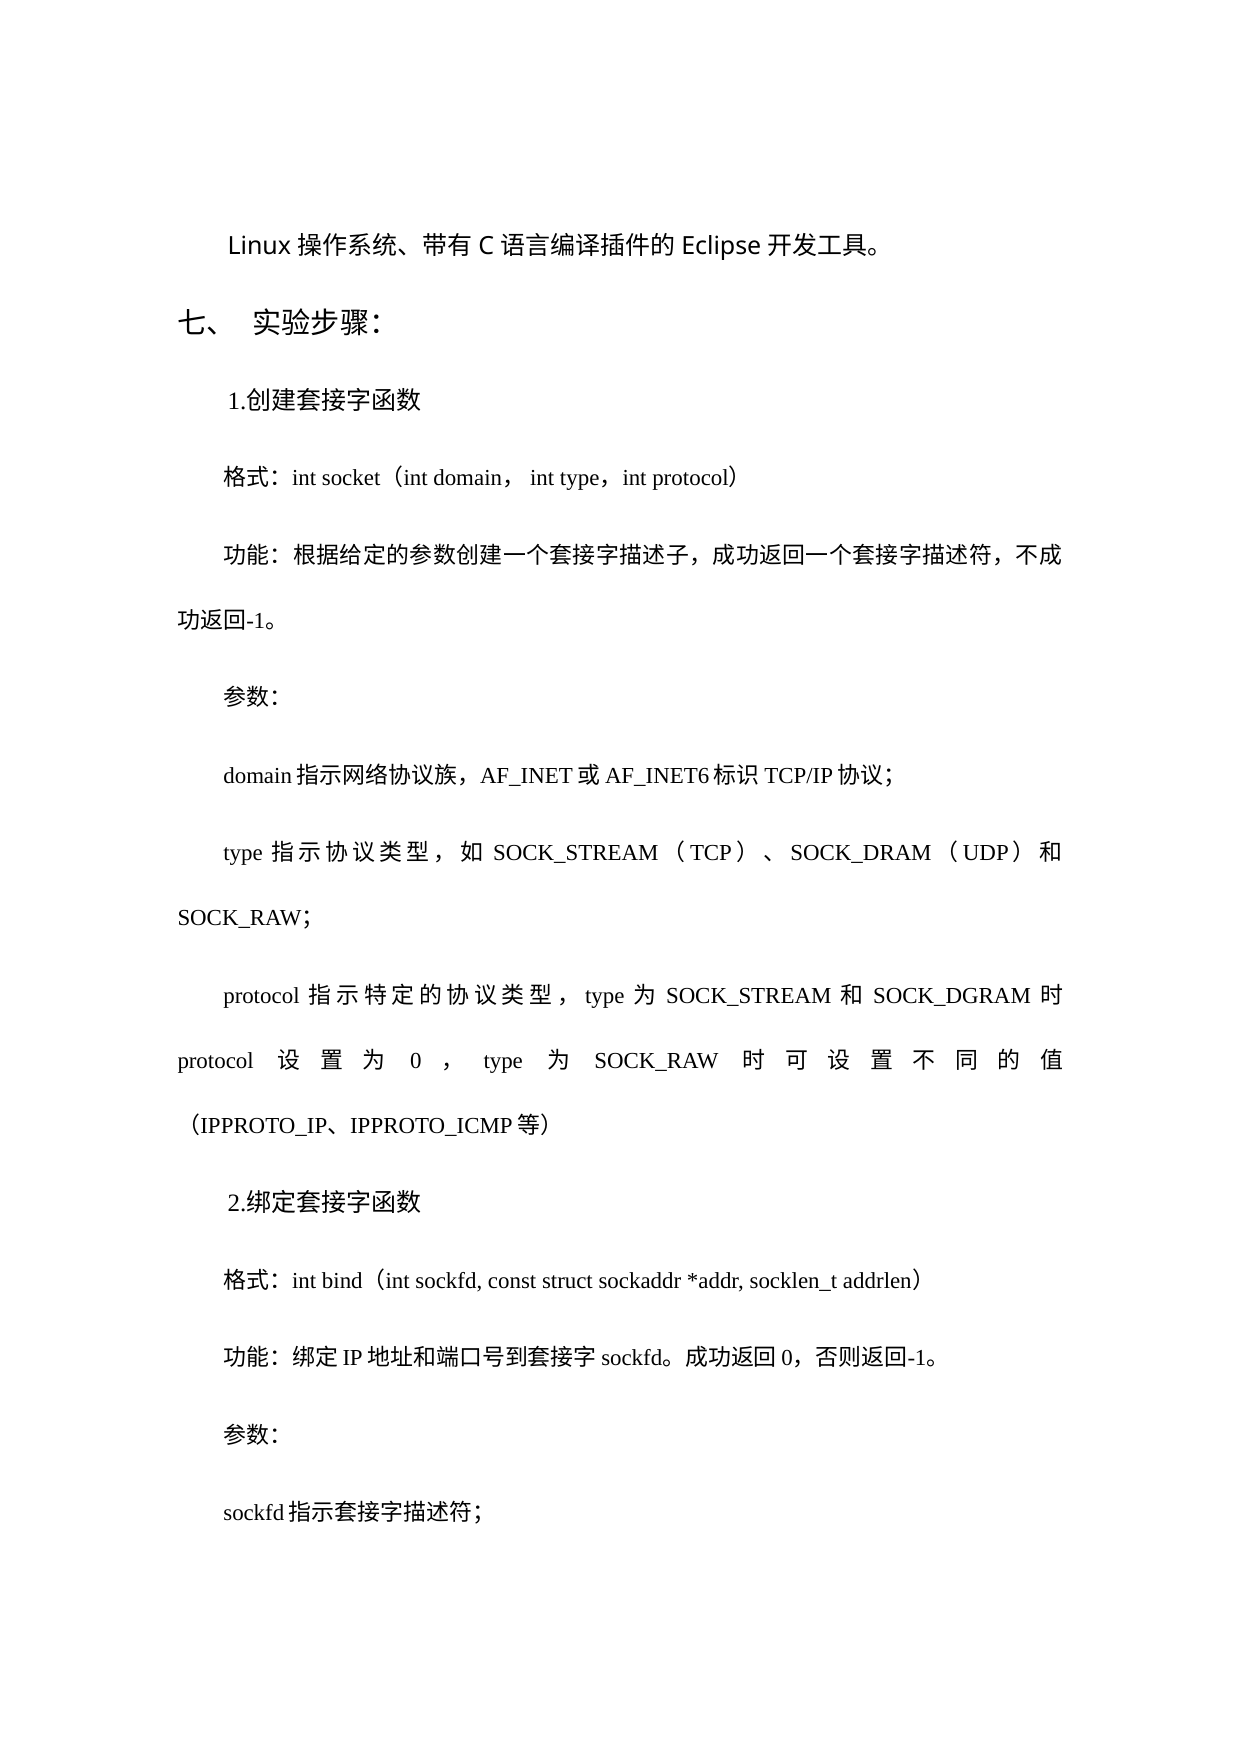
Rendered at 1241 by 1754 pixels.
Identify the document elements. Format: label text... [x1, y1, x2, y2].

text type指示协议类型，如SOCK_STREAM（TCP）、SOCK_DRAM（UDP）和SOCK_RAW； [177, 818, 1063, 948]
text Linux 操作系统、带有 C 语言编译插件的 Eclipse 开发工具。 [177, 211, 1063, 276]
text domain指示网络协议族，AF_INET或AF_INET6标识TCP/IP协议； [177, 741, 1063, 806]
text 1.创建套接字函数 [177, 366, 1063, 431]
list 实验步骤： [177, 288, 1063, 353]
text 格式：int bind（int sockfd, const struct sockaddr *addr, socklen_t addrlen） [177, 1246, 1063, 1311]
text sockfd指示套接字描述符； [177, 1478, 1063, 1543]
text 功能：绑定IP地址和端口号到套接字sockfd。成功返回0，否则返回-1。 [177, 1323, 1063, 1388]
text 参数： [177, 1401, 1063, 1466]
text 参数： [177, 663, 1063, 728]
text 功能：根据给定的参数创建一个套接字描述子，成功返回一个套接字描述符，不成功返回-1。 [177, 521, 1063, 651]
text 2.绑定套接字函数 [177, 1168, 1063, 1233]
text protocol指示特定的协议类型，type为SOCK_STREAM和SOCK_DGRAM时protocol设置为0，type为SOCK_RAW时可设置不同的值（IPPROTO_IP、IPPROTO_ICMP等） [177, 961, 1063, 1156]
text 格式：int socket（int domain， int type，int protocol） [177, 443, 1063, 508]
